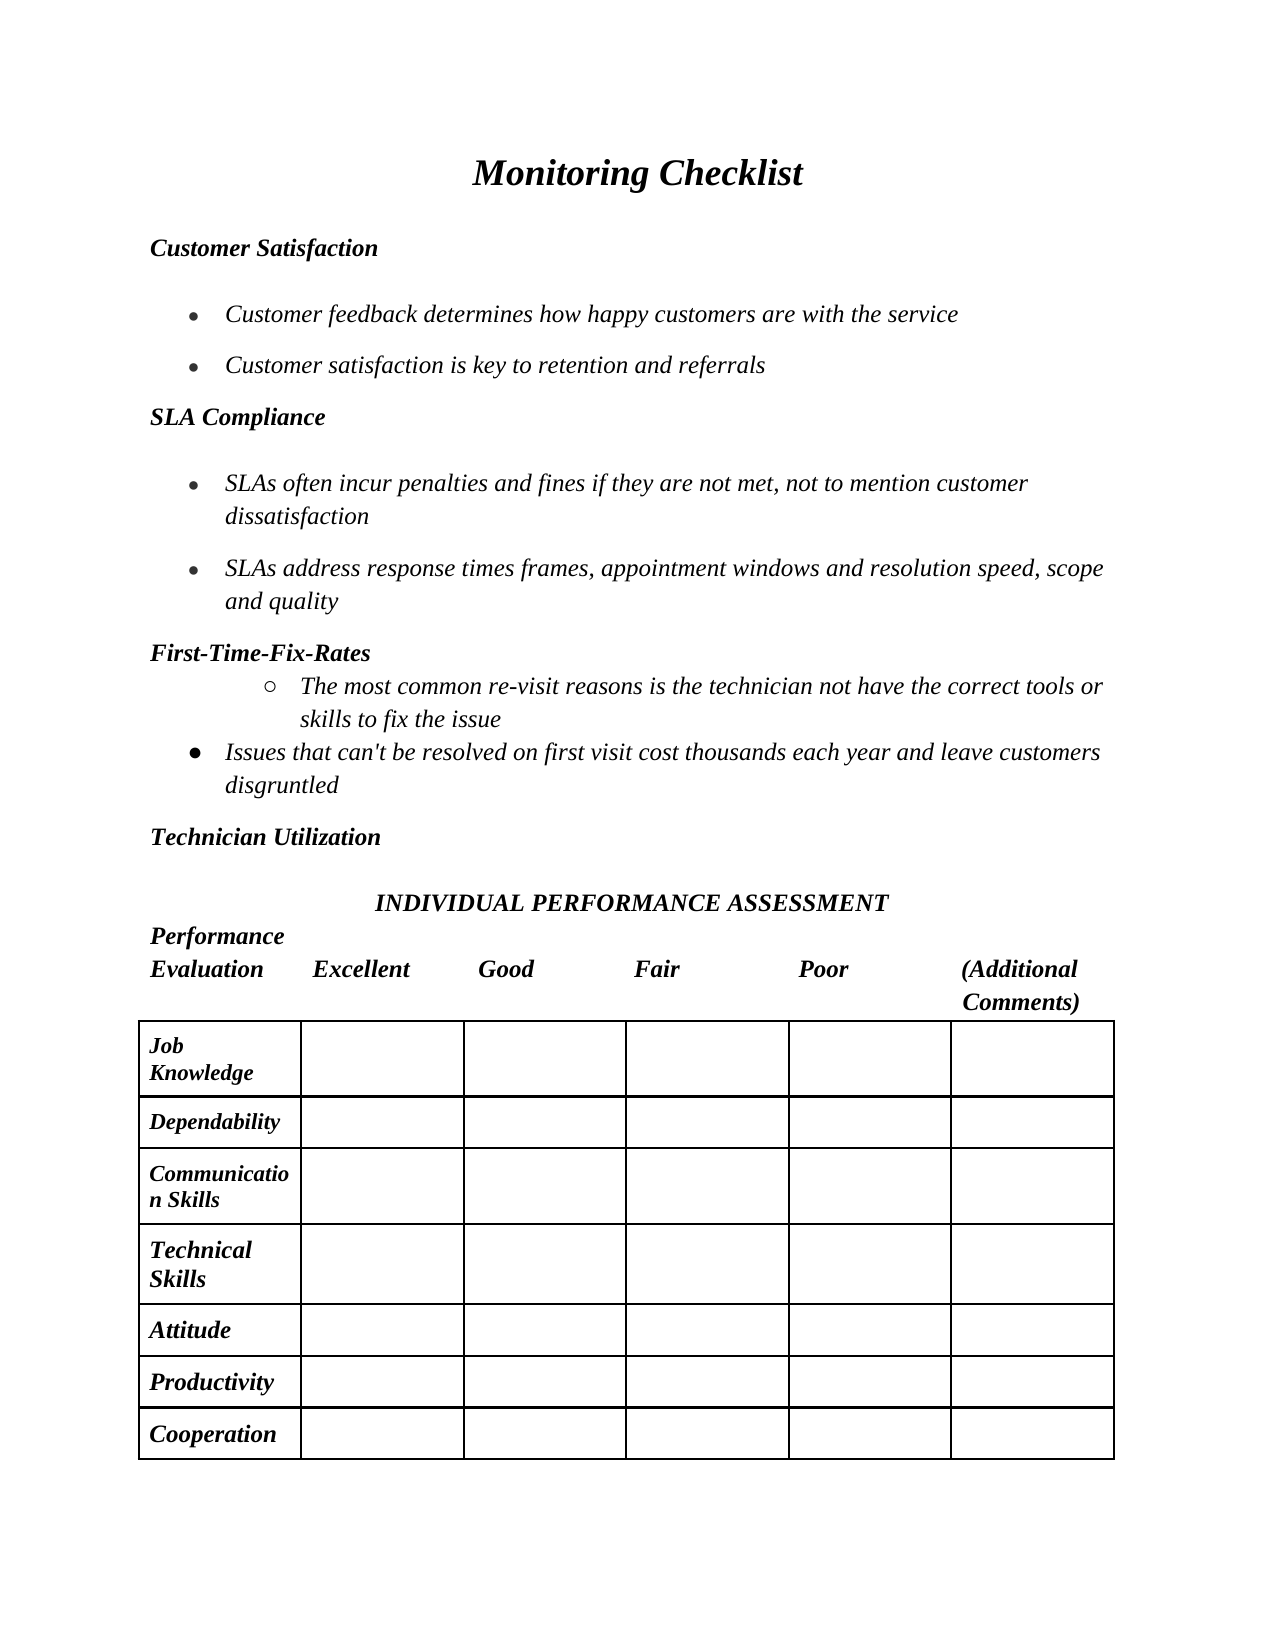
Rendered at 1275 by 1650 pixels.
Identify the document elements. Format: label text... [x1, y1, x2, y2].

table_header [627, 1022, 788, 1095]
table_cell [302, 1225, 463, 1303]
table_cell Dependability [140, 1098, 300, 1147]
table_header Job Knowledge [140, 1022, 300, 1095]
text INDIVIDUAL PERFORMANCE ASSESSMENT [300, 888, 1125, 916]
table_cell [302, 1149, 463, 1223]
table_cell [790, 1225, 950, 1303]
table_cell Attitude [140, 1305, 300, 1355]
table_cell [627, 1098, 788, 1147]
table_cell [465, 1098, 625, 1147]
list SLAs address response times frames, appointment windows and resolution speed, scope and quality [187, 553, 1164, 633]
table_header [790, 1022, 950, 1095]
table_cell Cooperation [140, 1409, 300, 1458]
table_cell [627, 1225, 788, 1303]
table_cell [627, 1357, 788, 1406]
text Performance [150, 921, 1125, 949]
table_cell [952, 1409, 1113, 1458]
text Comments) [150, 987, 1125, 1016]
table_cell [790, 1305, 950, 1355]
table_cell [465, 1149, 625, 1223]
table_cell [952, 1225, 1113, 1303]
table_cell Communication Skills [140, 1149, 300, 1223]
table_cell [627, 1149, 788, 1223]
list Customer satisfaction is key to retention and referrals [187, 350, 1164, 398]
table_cell [465, 1225, 625, 1303]
table_cell [952, 1098, 1113, 1147]
table_cell [790, 1357, 950, 1406]
text Evaluation Excellent Good Fair Poor (Additional [150, 954, 1125, 982]
list The most common re-visit reasons is the technician not have the correct tools or skills to fix the issue [262, 671, 1125, 733]
table_cell [465, 1305, 625, 1355]
list Issues that can't be resolved on first visit cost thousands each year and leave customers disgruntled [187, 737, 1164, 817]
table_cell [952, 1357, 1113, 1406]
table_cell Productivity [140, 1357, 300, 1406]
table_cell [627, 1409, 788, 1458]
table_cell [790, 1149, 950, 1223]
table_cell [952, 1149, 1113, 1223]
table_cell [465, 1357, 625, 1406]
table_cell [790, 1098, 950, 1147]
table_cell Technical Skills [140, 1225, 300, 1303]
table_header [465, 1022, 625, 1095]
table_cell [302, 1305, 463, 1355]
table_cell [302, 1098, 463, 1147]
table_cell [302, 1357, 463, 1406]
text Monitoring Checklist [150, 150, 1125, 193]
list SLAs often incur penalties and fines if they are not met, not to mention customer dissatisfaction [187, 468, 1164, 549]
table_header [302, 1022, 463, 1095]
table_cell [465, 1409, 625, 1458]
text Technician Utilization [150, 822, 1125, 850]
text First-Time-Fix-Rates [150, 638, 1125, 667]
table_cell [627, 1305, 788, 1355]
table_cell [952, 1305, 1113, 1355]
text Customer Satisfaction [150, 233, 1125, 261]
table_header [952, 1022, 1113, 1095]
table_cell [302, 1409, 463, 1458]
table_cell [790, 1409, 950, 1458]
text SLA Compliance [150, 402, 1125, 431]
list Customer feedback determines how happy customers are with the service [187, 299, 1164, 346]
